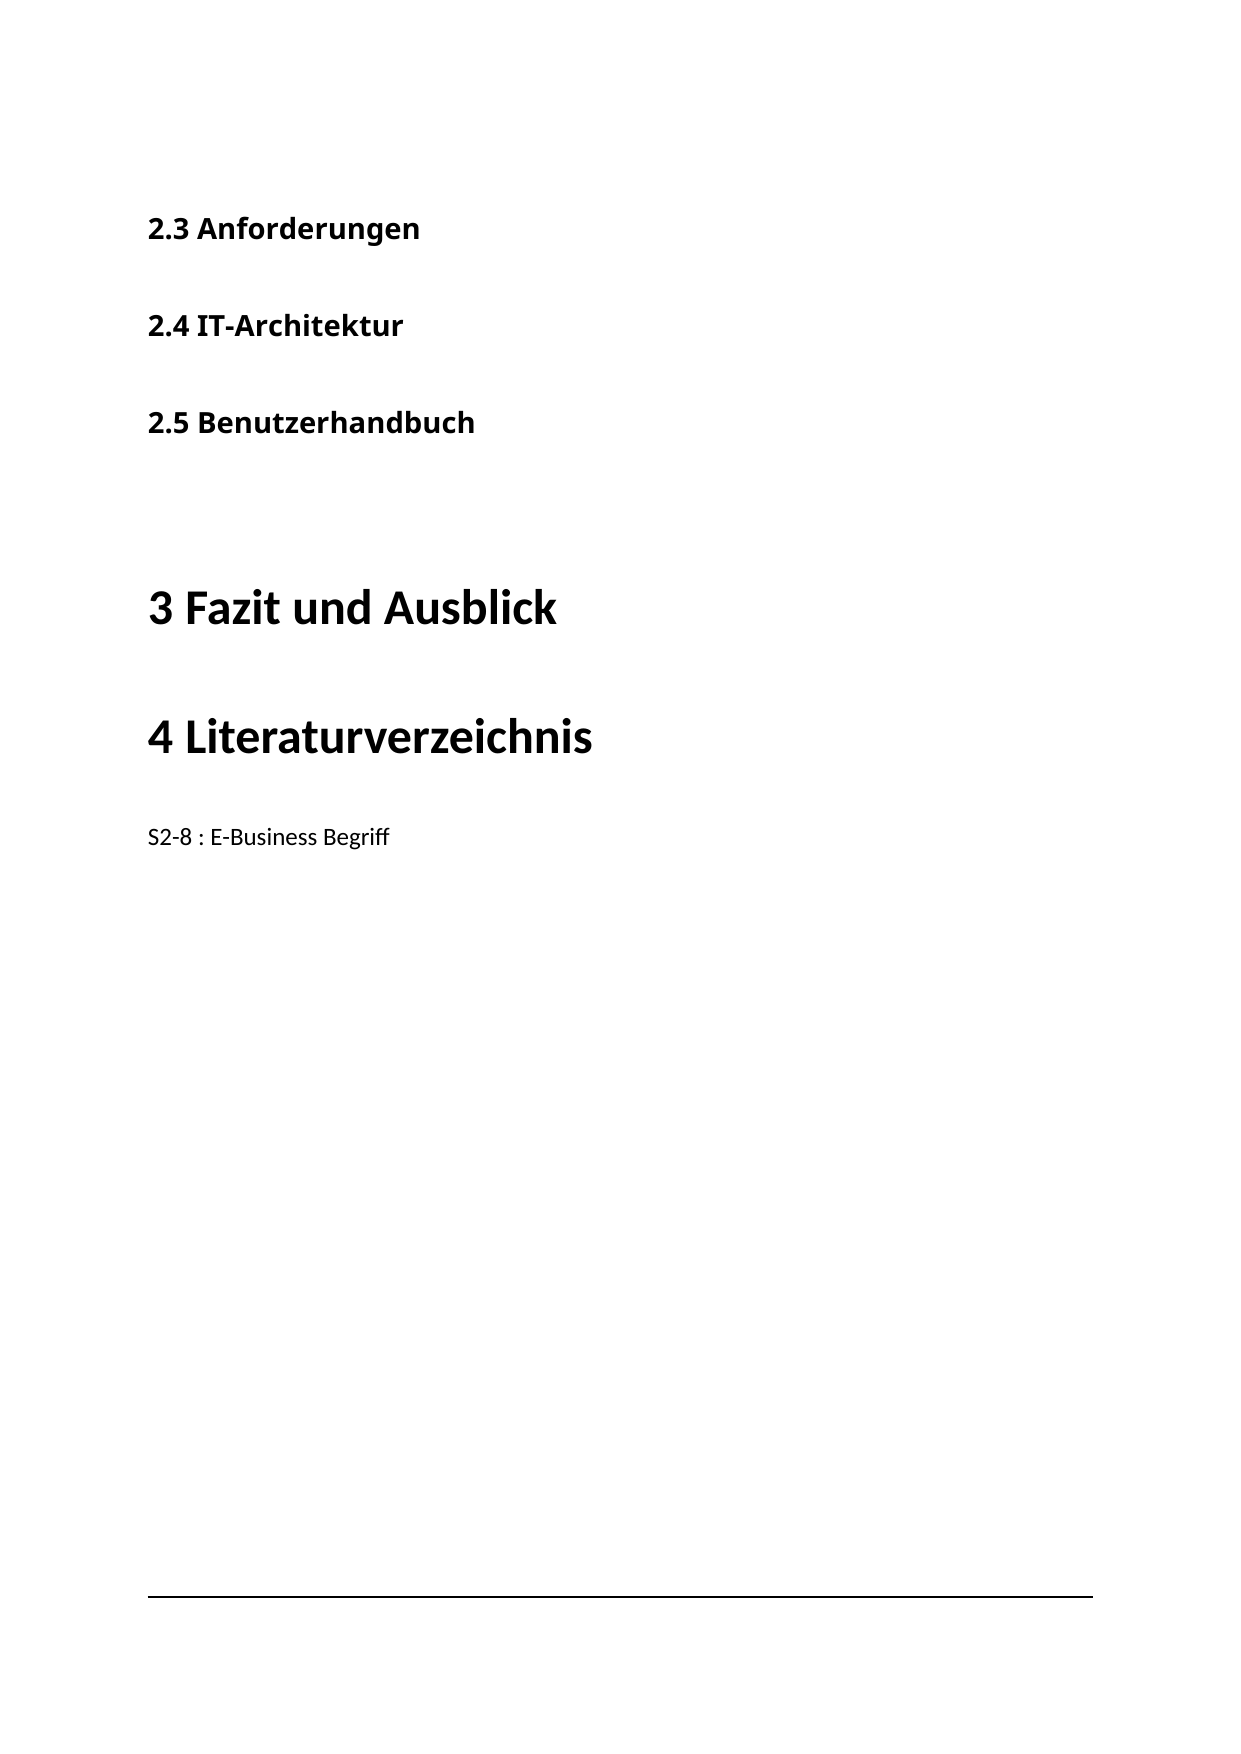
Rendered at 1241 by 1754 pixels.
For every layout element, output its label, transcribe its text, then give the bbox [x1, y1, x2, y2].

subtitle IT-Architektur [148, 306, 1092, 345]
subtitle Anforderungen [148, 208, 1092, 248]
subtitle Benutzerhandbuch [148, 402, 1092, 442]
subtitle Fazit und Ausblick [148, 576, 1092, 637]
